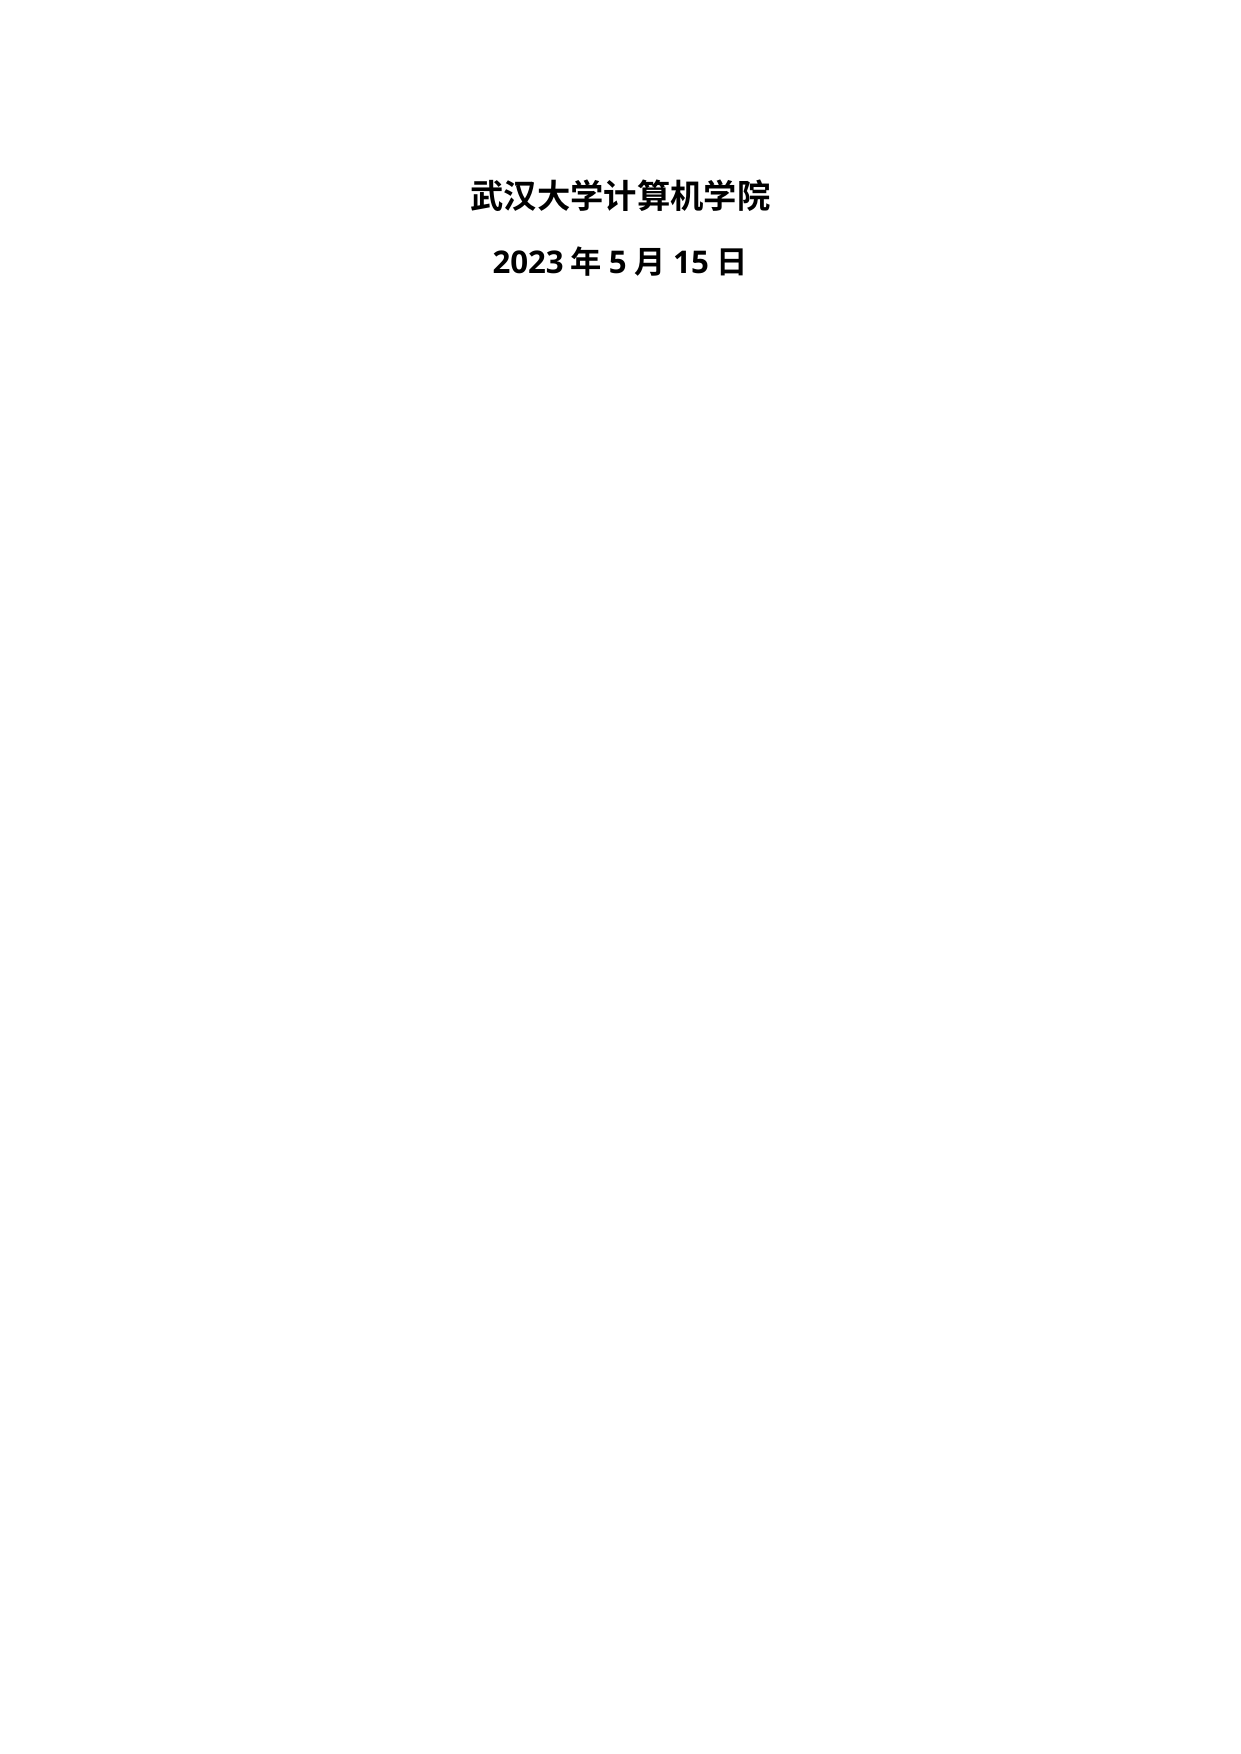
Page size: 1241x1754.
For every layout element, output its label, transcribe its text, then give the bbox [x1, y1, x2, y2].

text 武汉大学计算机学院 [187, 162, 1053, 227]
text 2023年 5 月 15 日 [187, 227, 1053, 292]
